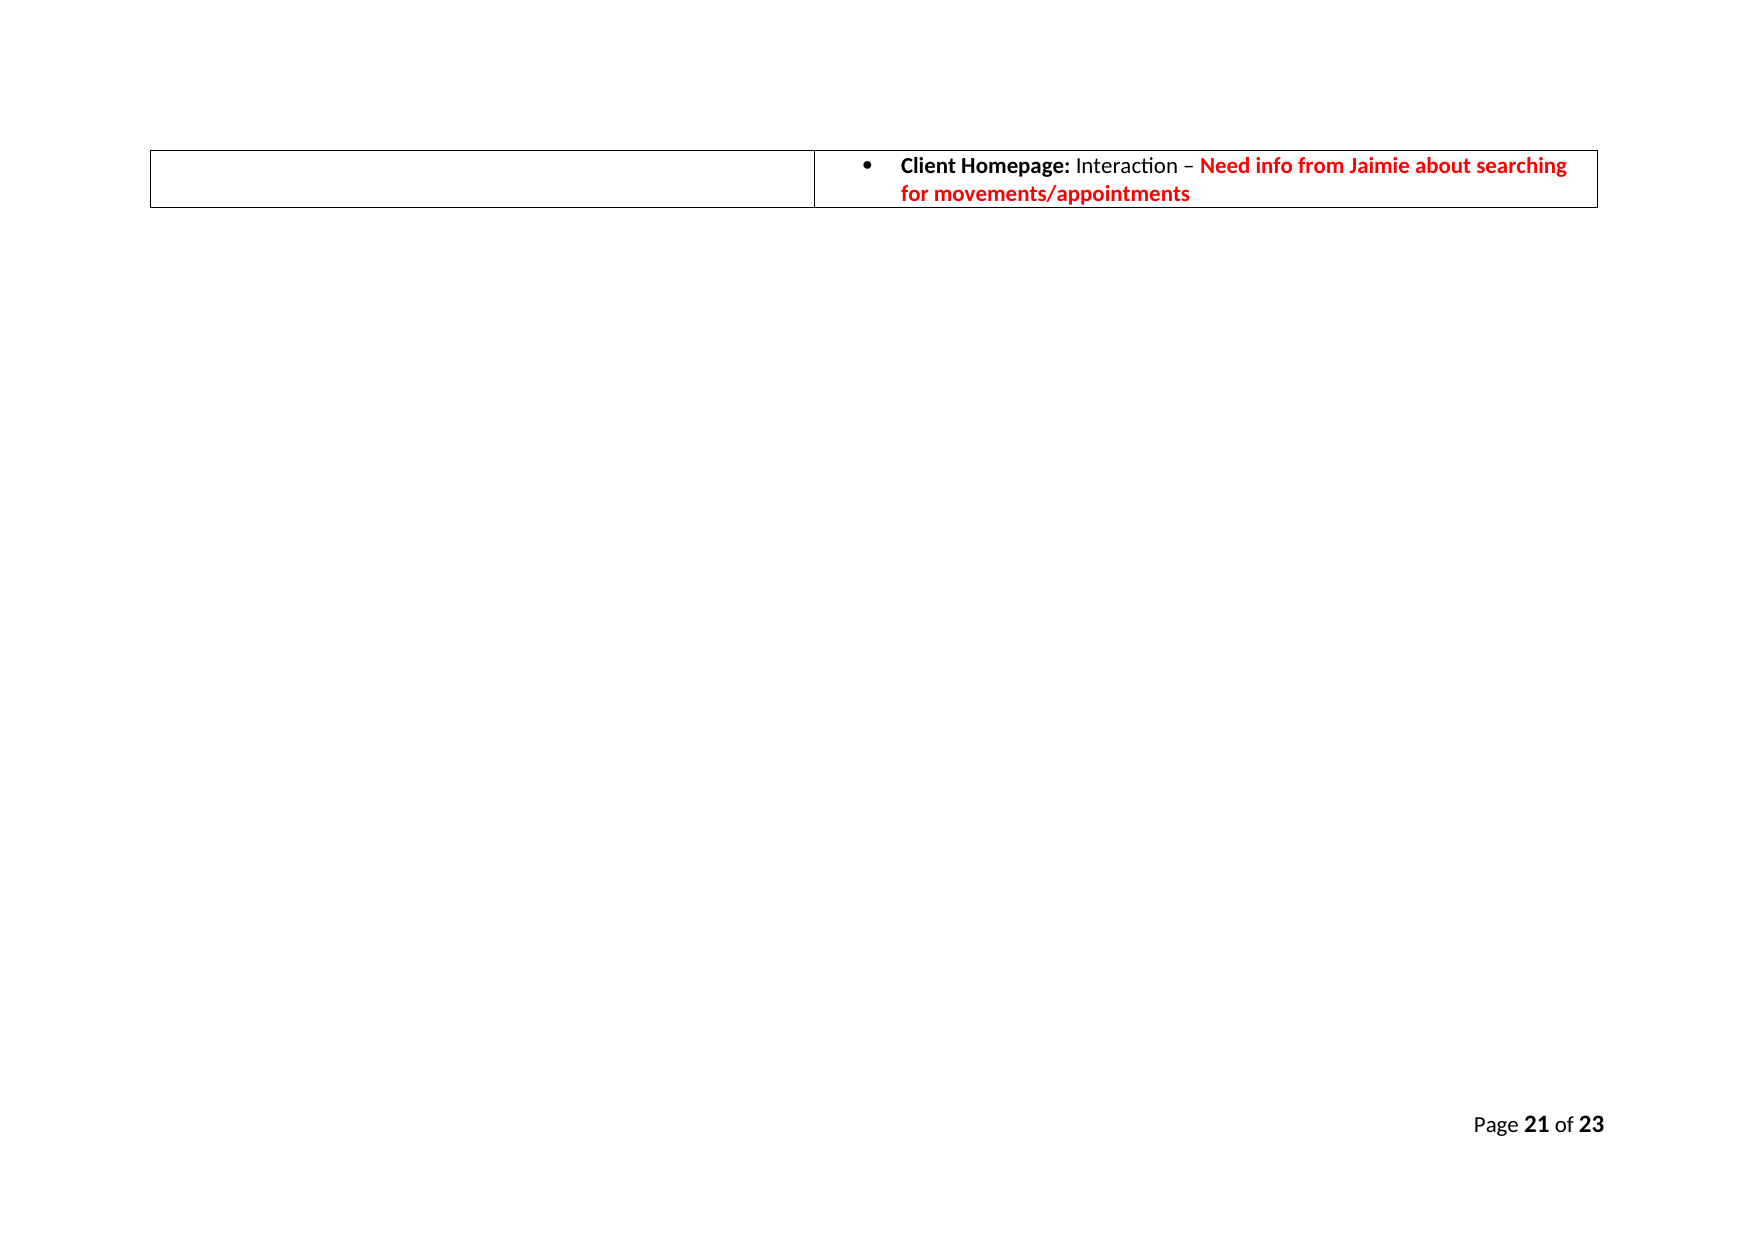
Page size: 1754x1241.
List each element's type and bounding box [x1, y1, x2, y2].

table_cell [151, 151, 814, 207]
table_cell [815, 151, 1597, 207]
